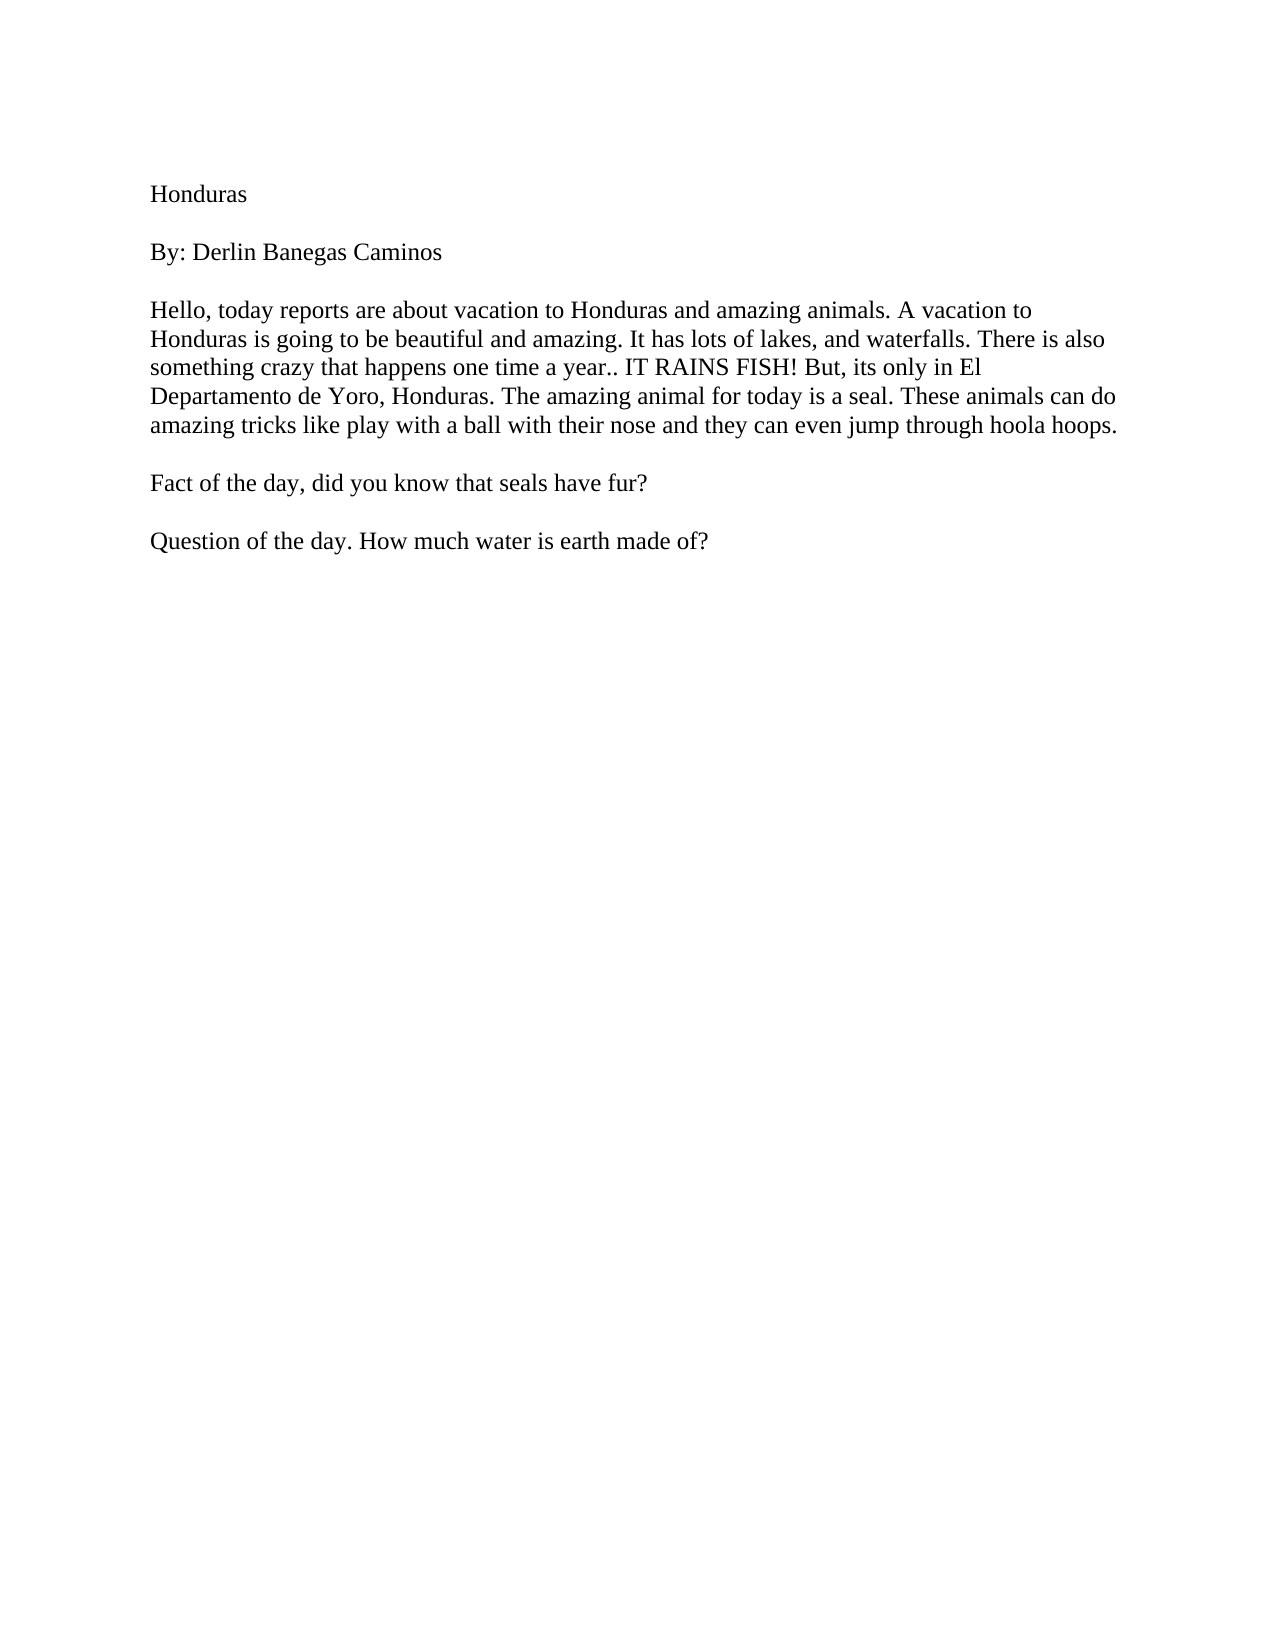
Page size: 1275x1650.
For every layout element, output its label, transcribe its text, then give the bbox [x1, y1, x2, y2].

text By: Derlin Banegas Caminos [150, 237, 1125, 266]
text Fact of the day, did you know that seals have fur? [150, 468, 1125, 497]
text Question of the day. How much water is earth made of? [150, 526, 1125, 554]
text Honduras [150, 179, 1125, 208]
text Hello, today reports are about vacation to Honduras and amazing animals. A vacation to Honduras is going to be beautiful and amazing. It has lots of lakes, and waterfalls. There is also something crazy that happens one time a year.. IT RAINS FISH! But, its only in El Departamento de Yoro, Honduras. The amazing animal for today is a seal. These animals can do amazing tricks like play with a ball with their nose and they can even jump through hoola hoops. [150, 295, 1125, 439]
